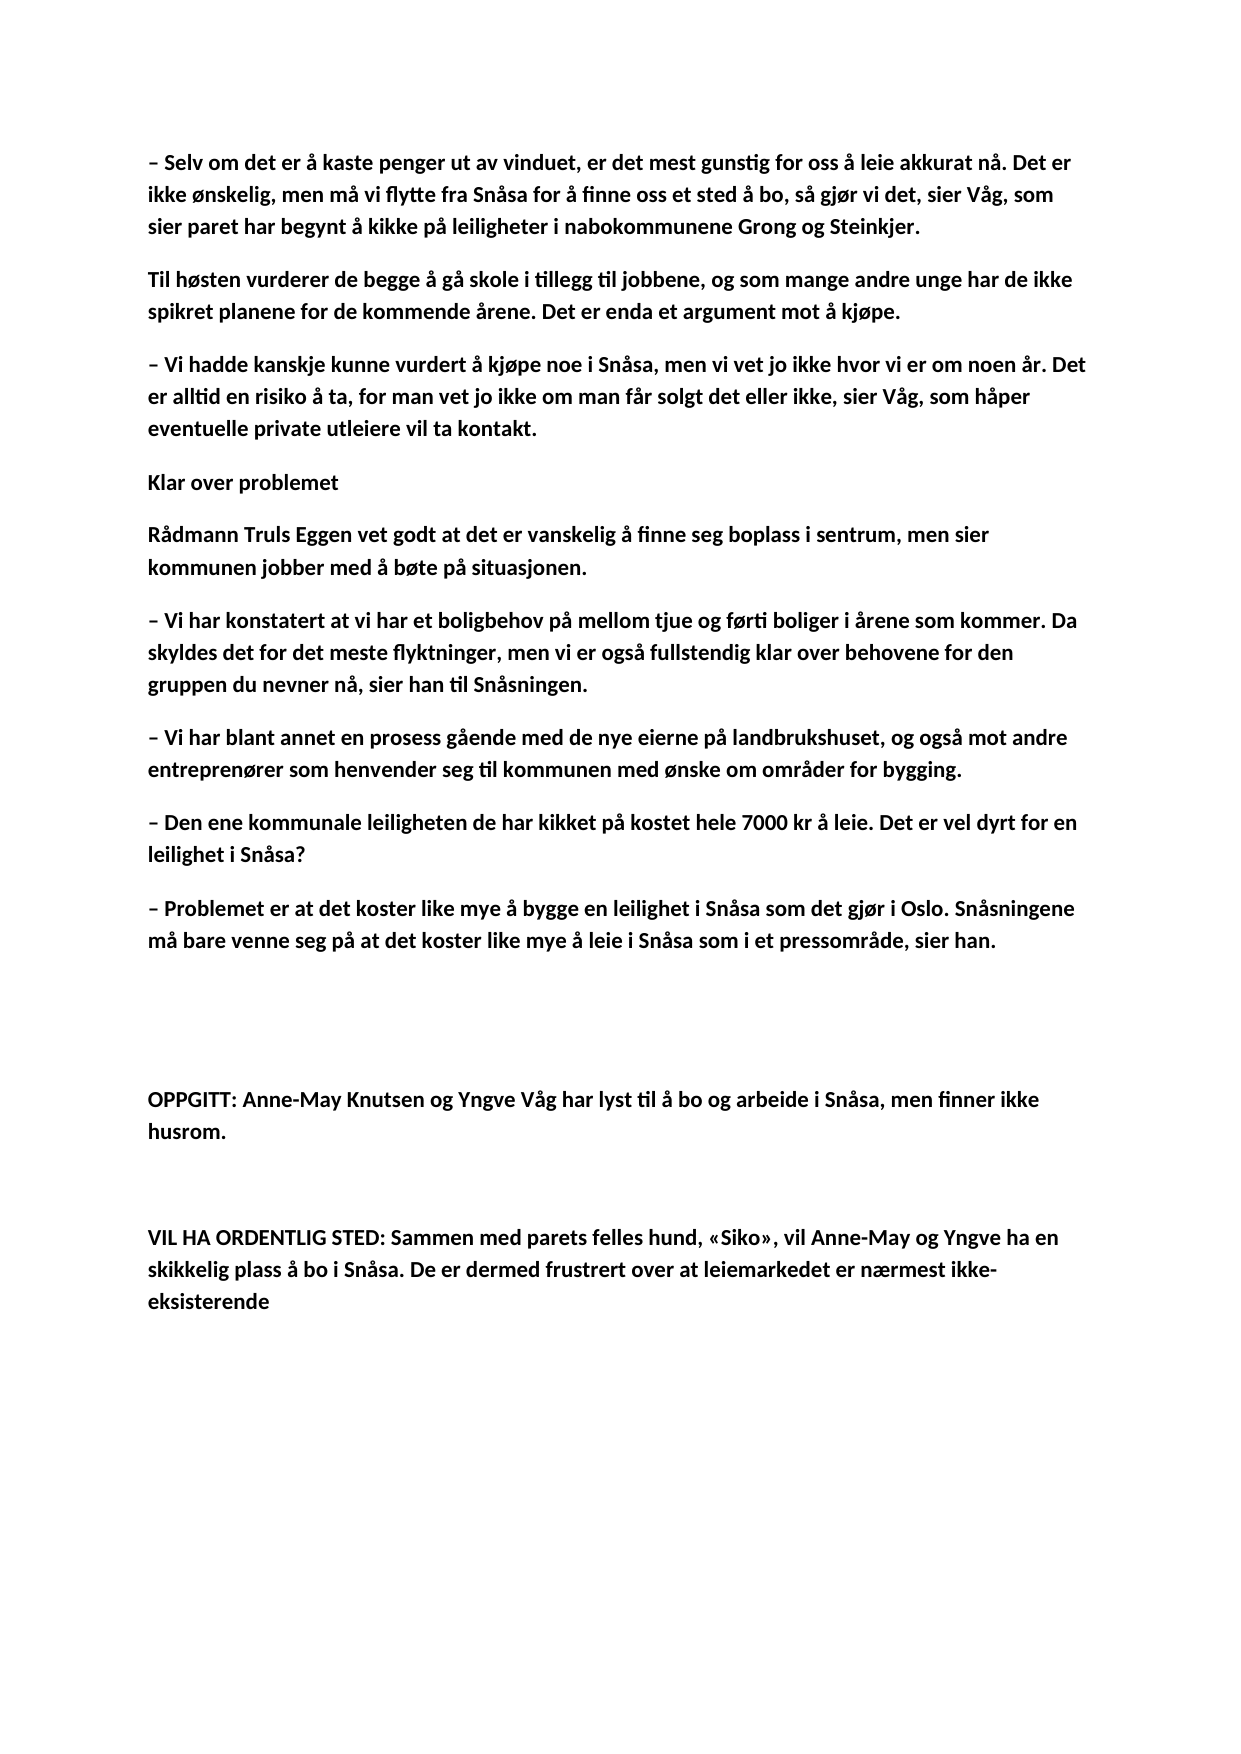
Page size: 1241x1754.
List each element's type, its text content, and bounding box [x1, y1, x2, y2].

text – Problemet er at det koster like mye å bygge en leilighet i Snåsa som det gjør i Oslo. Snåsningene må bare venne seg på at det koster like mye å leie i Snåsa som i et pressområde, sier han. [148, 894, 1093, 954]
text Til høsten vurderer de begge å gå skole i tillegg til jobbene, og som mange andre unge har de ikke spikret planene for de kommende årene. Det er enda et argument mot å kjøpe. [148, 265, 1093, 325]
text – Vi hadde kanskje kunne vurdert å kjøpe noe i Snåsa, men vi vet jo ikke hvor vi er om noen år. Det er alltid en risiko å ta, for man vet jo ikke om man får solgt det eller ikke, sier Våg, som håper eventuelle private utleiere vil ta kontakt. [148, 350, 1093, 443]
text – Selv om det er å kaste penger ut av vinduet, er det mest gunstig for oss å leie akkurat nå. Det er ikke ønskelig, men må vi flytte fra Snåsa for å finne oss et sted å bo, så gjør vi det, sier Våg, som sier paret har begynt å kikke på leiligheter i nabokommunene Grong og Steinkjer. [148, 148, 1093, 240]
text – Den ene kommunale leiligheten de har kikket på kostet hele 7000 kr å leie. Det er vel dyrt for en leilighet i Snåsa? [148, 808, 1093, 869]
text – Vi har blant annet en prosess gående med de nye eierne på landbrukshuset, og også mot andre entreprenører som henvender seg til kommunen med ønske om områder for bygging. [148, 723, 1093, 783]
text Klar over problemet [148, 468, 1093, 496]
text OPPGITT: Anne-May Knutsen og Yngve Våg har lyst til å bo og arbeide i Snåsa, men finner ikke husrom. [148, 1085, 1093, 1145]
text VIL HA ORDENTLIG STED: Sammen med parets felles hund, «Siko», vil Anne-May og Yngve ha en skikkelig plass å bo i Snåsa. De er dermed frustrert over at leiemarkedet er nærmest ikke-eksisterende [148, 1223, 1093, 1316]
text – Vi har konstatert at vi har et boligbehov på mellom tjue og førti boliger i årene som kommer. Da skyldes det for det meste flyktninger, men vi er også fullstendig klar over behovene for den gruppen du nevner nå, sier han til Snåsningen. [148, 606, 1093, 698]
text Rådmann Truls Eggen vet godt at det er vanskelig å finne seg boplass i sentrum, men sier kommunen jobber med å bøte på situasjonen. [148, 521, 1093, 581]
